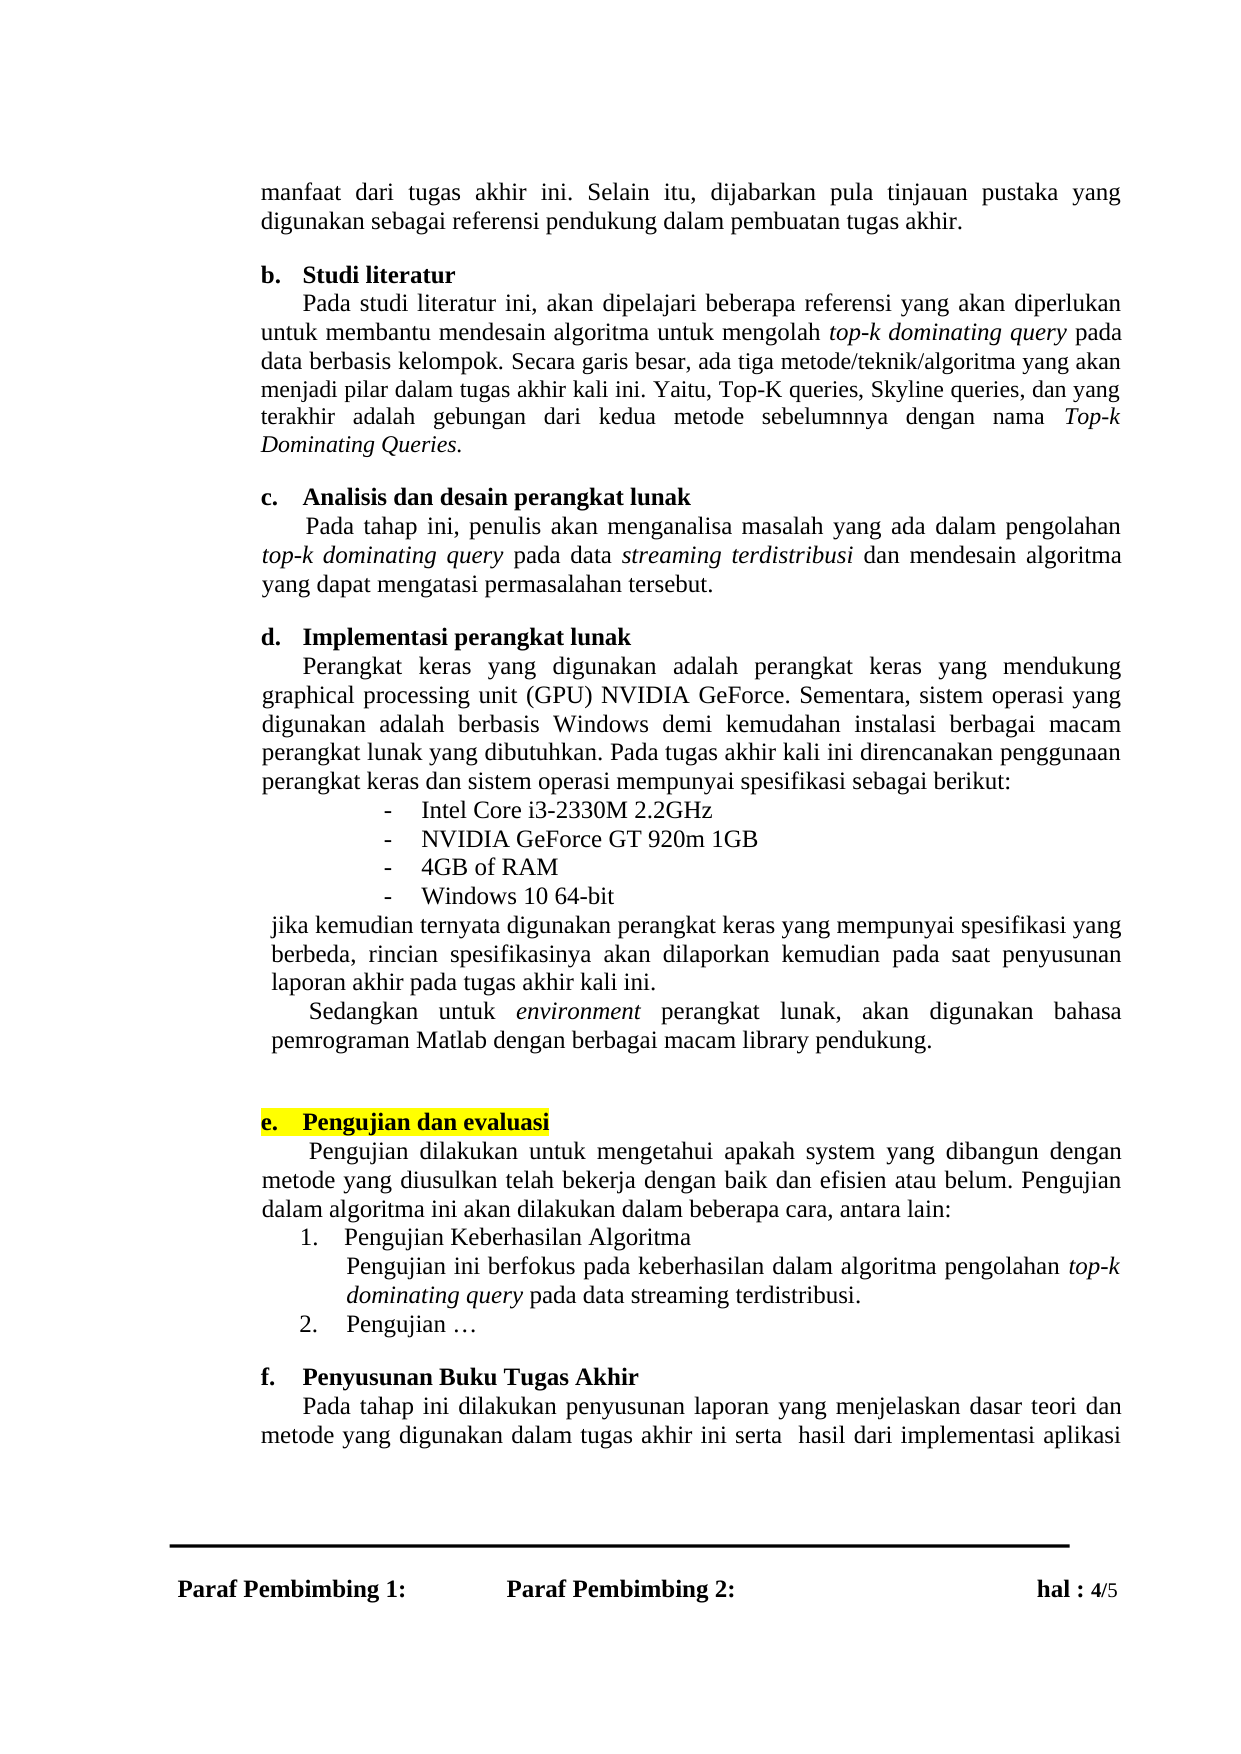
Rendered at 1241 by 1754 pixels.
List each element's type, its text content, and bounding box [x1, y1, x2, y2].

list jika kemudian ternyata digunakan perangkat keras yang mempunyai spesifikasi yang berbeda, rincian spesifikasinya akan dilaporkan kemudian pada saat penyusunan laporan akhir pada tugas akhir kali ini. [271, 910, 1122, 996]
list Pengujian Keberhasilan Algoritma [299, 1222, 1122, 1251]
list 4GB of RAM [383, 852, 1122, 881]
list Pengujian … [299, 1309, 1122, 1337]
list Windows 10 64-bit [383, 881, 1122, 910]
subtitle Implementasi perangkat lunak [261, 622, 1122, 651]
subtitle Analisis dan desain perangkat lunak [261, 482, 1122, 511]
list Pada studi literatur ini, akan dipelajari beberapa referensi yang akan diperlukan untuk membantu mendesain algoritma untuk mengolah top-k dominating query pada data berbasis kelompok. Secara garis besar, ada tiga metode/teknik/algoritma yang akan menjadi pilar dalam tugas akhir kali ini. Yaitu, Top-K queries, Skyline queries, dan yang terakhir adalah gebungan dari kedua metode sebelumnnya dengan nama Top-k Dominating Queries. [261, 288, 1122, 457]
list Perangkat keras yang digunakan adalah perangkat keras yang mendukung graphical processing unit (GPU) NVIDIA GeForce. Sementara, sistem operasi yang digunakan adalah berbasis Windows demi kemudahan instalasi berbagai macam perangkat lunak yang dibutuhkan. Pada tugas akhir kali ini direncanakan penggunaan perangkat keras dan sistem operasi mempunyai spesifikasi sebagai berikut: [262, 651, 1122, 795]
subtitle Penyusunan Buku Tugas Akhir [261, 1362, 1122, 1391]
list Intel Core i3-2330M 2.2GHz [383, 795, 1122, 824]
list Sedangkan untuk environment perangkat lunak, akan digunakan bahasa pemrograman Matlab dengan berbagai macam library pendukung. [271, 996, 1122, 1054]
subtitle Pengujian dan evaluasi [261, 1107, 1122, 1136]
list Pengujian dilakukan untuk mengetahui apakah system yang dibangun dengan metode yang diusulkan telah bekerja dengan baik dan efisien atau belum. Pengujian dalam algoritma ini akan dilakukan dalam beberapa cara, antara lain: [262, 1136, 1122, 1222]
text Pengujian ini berfokus pada keberhasilan dalam algoritma pengolahan top-k dominating query pada data streaming terdistribusi. [346, 1251, 1122, 1309]
list NVIDIA GeForce GT 920m 1GB [383, 824, 1122, 852]
list Pada tahap ini, penulis akan menganalisa masalah yang ada dalam pengolahan top-k dominating query pada data streaming terdistribusi dan mendesain algoritma yang dapat mengatasi permasalahan tersebut. [262, 511, 1122, 597]
subtitle Studi literatur [261, 260, 1122, 288]
